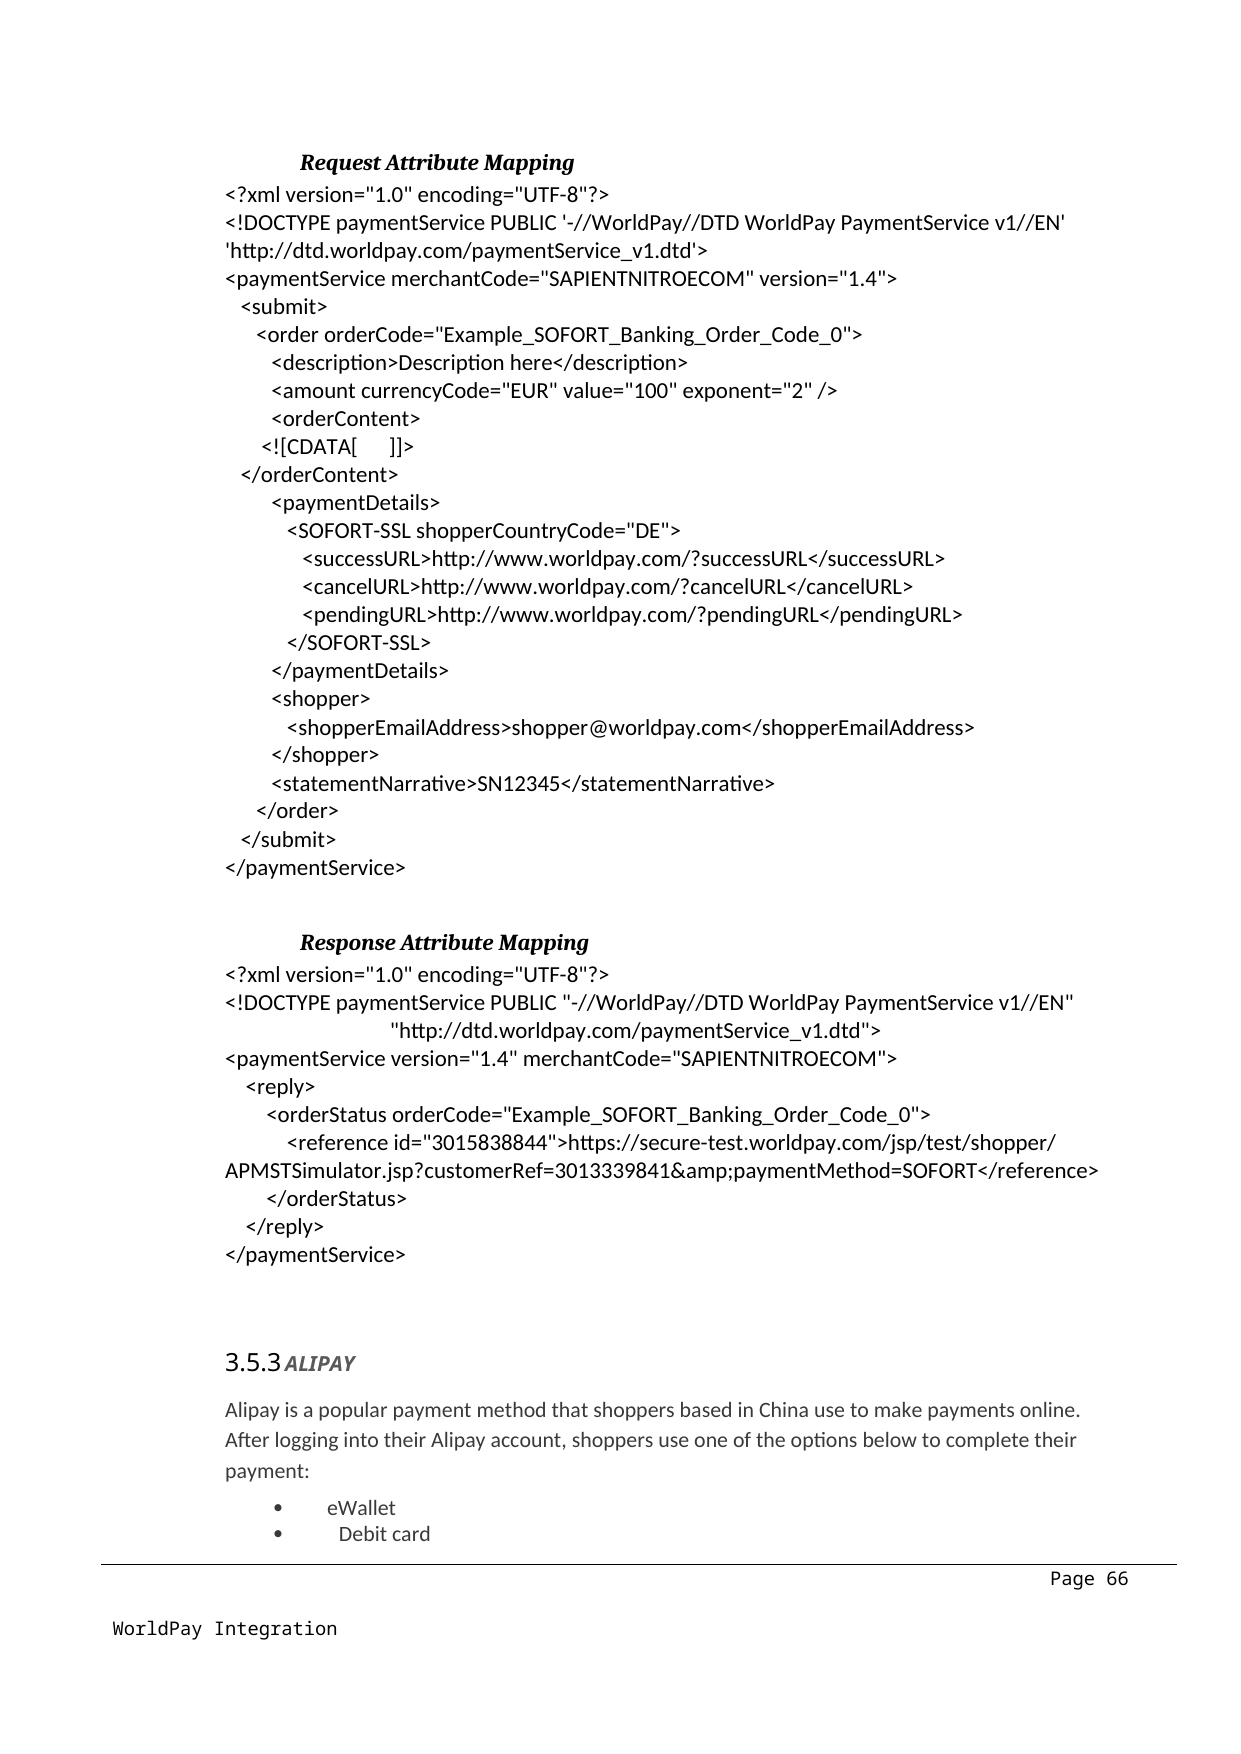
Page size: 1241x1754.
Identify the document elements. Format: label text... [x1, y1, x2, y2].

text </paymentDetails> [225, 657, 1128, 684]
text <?xml version="1.0" encoding="UTF-8"?> [225, 180, 1128, 208]
text <SOFORT-SSL shopperCountryCode="DE"> [225, 516, 1128, 544]
text <orderContent> [225, 404, 1128, 432]
text <description>Description here</description> [225, 348, 1128, 376]
text <![CDATA[ ]]> [225, 432, 1128, 460]
subtitle ALIPAY [225, 1345, 1128, 1379]
text <submit> [225, 292, 1128, 320]
text <pendingURL>http://www.worldpay.com/?pendingURL</pendingURL> [225, 601, 1128, 628]
text </orderStatus> [225, 1184, 1128, 1212]
text <amount currencyCode="EUR" value="100" exponent="2" /> [225, 376, 1128, 404]
text <reference id="3015838844">https://secure-test.worldpay.com/jsp/test/shopper/APMSTSimulator.jsp?customerRef=3013339841&amp;paymentMethod=SOFORT</reference> [225, 1128, 1128, 1184]
text </reply> [225, 1212, 1128, 1240]
text </order> [225, 797, 1128, 825]
list eWallet [274, 1494, 1128, 1521]
subtitle Request Attribute Mapping [300, 150, 1128, 176]
text </SOFORT-SSL> [225, 628, 1128, 657]
text <shopper> [225, 684, 1128, 713]
text </shopper> [225, 741, 1128, 769]
text <?xml version="1.0" encoding="UTF-8"?> [225, 960, 1128, 988]
text <successURL>http://www.worldpay.com/?successURL</successURL> [225, 544, 1128, 572]
text <!DOCTYPE paymentService PUBLIC "-//WorldPay//DTD WorldPay PaymentService v1//EN" [225, 988, 1128, 1016]
text <paymentService merchantCode="SAPIENTNITROECOM" version="1.4"> [225, 264, 1128, 292]
text Alipay is a popular payment method that shoppers based in China use to make payments online. After logging into their Alipay account, shoppers use one of the options below to complete their payment: [225, 1396, 1128, 1484]
subtitle Response Attribute Mapping [300, 929, 1128, 956]
text <orderStatus orderCode="Example_SOFORT_Banking_Order_Code_0"> [225, 1100, 1128, 1128]
text <statementNarrative>SN12345</statementNarrative> [225, 769, 1128, 797]
text </paymentService> [225, 853, 1128, 881]
text "http://dtd.worldpay.com/paymentService_v1.dtd"> [225, 1016, 1128, 1044]
text <!DOCTYPE paymentService PUBLIC '-//WorldPay//DTD WorldPay PaymentService v1//EN' 'http://dtd.worldpay.com/paymentService_v1.dtd'> [225, 208, 1128, 264]
text <order orderCode="Example_SOFORT_Banking_Order_Code_0"> [225, 320, 1128, 348]
text <paymentService version="1.4" merchantCode="SAPIENTNITROECOM"> [225, 1044, 1128, 1072]
text <reply> [225, 1072, 1128, 1100]
text </orderContent> [225, 460, 1128, 488]
text <cancelURL>http://www.worldpay.com/?cancelURL</cancelURL> [225, 572, 1128, 601]
list Debit card [274, 1521, 1128, 1547]
text <paymentDetails> [225, 488, 1128, 516]
text <shopperEmailAddress>shopper@worldpay.com</shopperEmailAddress> [225, 713, 1128, 741]
text </submit> [225, 825, 1128, 853]
text </paymentService> [225, 1240, 1128, 1268]
